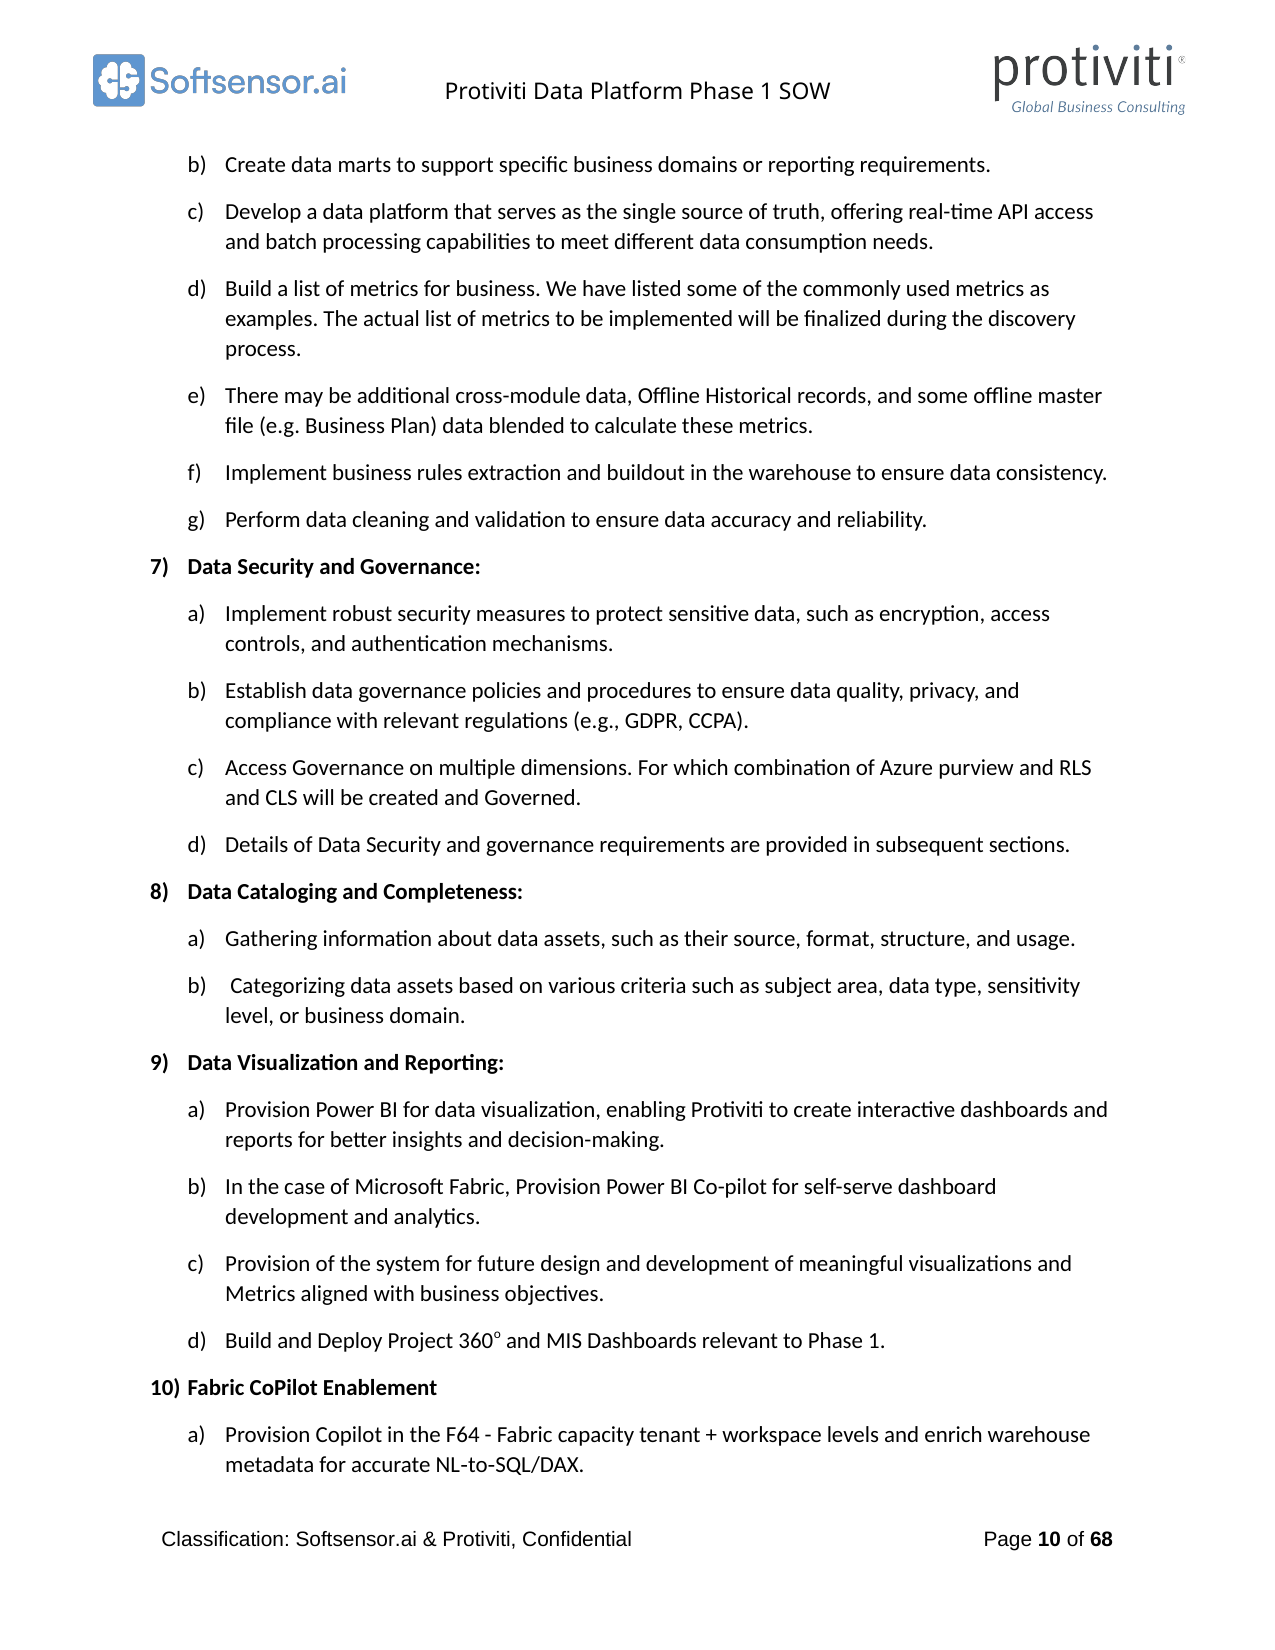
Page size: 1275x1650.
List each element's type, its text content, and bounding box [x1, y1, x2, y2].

list Implement business rules extraction and buildout in the warehouse to ensure data consistency. [187, 458, 1125, 486]
picture [994, 44, 1185, 115]
list Data Visualization and Reporting: [150, 1048, 1125, 1076]
list Access Governance on multiple dimensions. For which combination of Azure purview and RLS and CLS will be created and Governed. [187, 753, 1125, 811]
list Provision Copilot in the F64 - Fabric capacity tenant + workspace levels and enrich warehouse metadata for accurate NL‑to‑SQL/DAX. [187, 1420, 1125, 1478]
list Create data marts to support specific business domains or reporting requirements. [187, 150, 1125, 178]
list Fabric CoPilot Enablement [150, 1373, 1125, 1401]
picture [90, 44, 352, 110]
list Data Security and Governance: [150, 552, 1125, 580]
list There may be additional cross-module data, Offline Historical records, and some offline master file (e.g. Business Plan) data blended to calculate these metrics. [187, 381, 1125, 439]
list Gathering information about data assets, such as their source, format, structure, and usage. [187, 924, 1125, 952]
list Implement robust security measures to protect sensitive data, such as encryption, access controls, and authentication mechanisms. [187, 599, 1125, 657]
list Data Cataloging and Completeness: [150, 877, 1125, 905]
list Categorizing data assets based on various criteria such as subject area, data type, sensitivity level, or business domain. [187, 971, 1125, 1029]
list Provision Power BI for data visualization, enabling Protiviti to create interactive dashboards and reports for better insights and decision-making. [187, 1095, 1125, 1153]
list In the case of Microsoft Fabric, Provision Power BI Co-pilot for self-serve dashboard development and analytics. [187, 1172, 1125, 1230]
list Provision of the system for future design and development of meaningful visualizations and Metrics aligned with business objectives. [187, 1249, 1125, 1307]
list Establish data governance policies and procedures to ensure data quality, privacy, and compliance with relevant regulations (e.g., GDPR, CCPA). [187, 676, 1125, 734]
list Build a list of metrics for business. We have listed some of the commonly used metrics as examples. The actual list of metrics to be implemented will be finalized during the discovery process. [187, 274, 1125, 362]
list Perform data cleaning and validation to ensure data accuracy and reliability. [187, 505, 1125, 533]
list Details of Data Security and governance requirements are provided in subsequent sections. [187, 830, 1125, 858]
list Build and Deploy Project 360o and MIS Dashboards relevant to Phase 1. [187, 1326, 1125, 1354]
list Develop a data platform that serves as the single source of truth, offering real-time API access and batch processing capabilities to meet different data consumption needs. [187, 197, 1125, 255]
